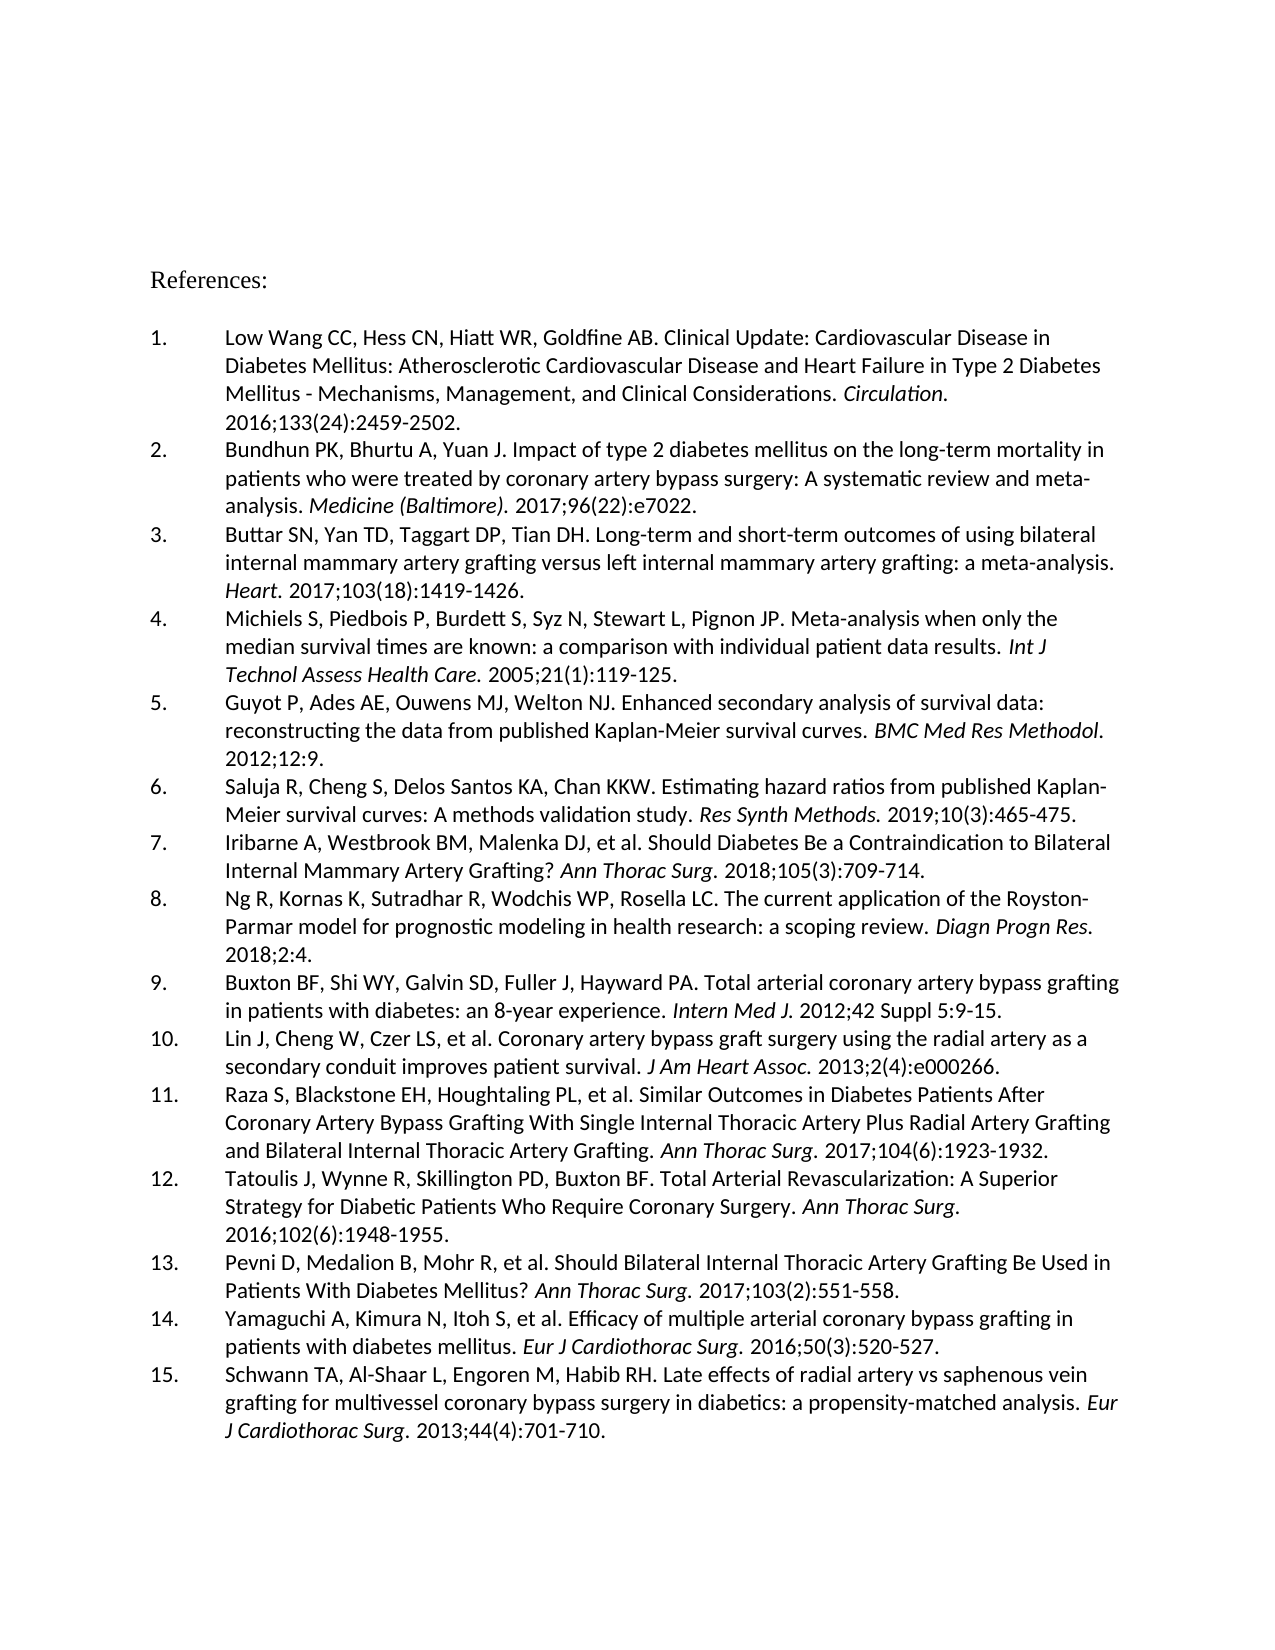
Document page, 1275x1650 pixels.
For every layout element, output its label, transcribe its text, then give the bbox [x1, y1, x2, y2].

text 15. Schwann TA, Al-Shaar L, Engoren M, Habib RH. Late effects of radial artery vs saphenous vein grafting for multivessel coronary bypass surgery in diabetics: a propensity-matched analysis. Eur J Cardiothorac Surg. 2013;44(4):701-710. [150, 1360, 1125, 1444]
text 9. Buxton BF, Shi WY, Galvin SD, Fuller J, Hayward PA. Total arterial coronary artery bypass grafting in patients with diabetes: an 8-year experience. Intern Med J. 2012;42 Suppl 5:9-15. [150, 968, 1125, 1024]
text 6. Saluja R, Cheng S, Delos Santos KA, Chan KKW. Estimating hazard ratios from published Kaplan-Meier survival curves: A methods validation study. Res Synth Methods. 2019;10(3):465-475. [150, 772, 1125, 828]
text 2. Bundhun PK, Bhurtu A, Yuan J. Impact of type 2 diabetes mellitus on the long-term mortality in patients who were treated by coronary artery bypass surgery: A systematic review and meta-analysis. Medicine (Baltimore). 2017;96(22):e7022. [150, 436, 1125, 520]
text 4. Michiels S, Piedbois P, Burdett S, Syz N, Stewart L, Pignon JP. Meta-analysis when only the median survival times are known: a comparison with individual patient data results. Int J Technol Assess Health Care. 2005;21(1):119-125. [150, 604, 1125, 688]
text 8. Ng R, Kornas K, Sutradhar R, Wodchis WP, Rosella LC. The current application of the Royston-Parmar model for prognostic modeling in health research: a scoping review. Diagn Progn Res. 2018;2:4. [150, 884, 1125, 968]
text 1. Low Wang CC, Hess CN, Hiatt WR, Goldfine AB. Clinical Update: Cardiovascular Disease in Diabetes Mellitus: Atherosclerotic Cardiovascular Disease and Heart Failure in Type 2 Diabetes Mellitus - Mechanisms, Management, and Clinical Considerations. Circulation. 2016;133(24):2459-2502. [150, 322, 1125, 436]
text 12. Tatoulis J, Wynne R, Skillington PD, Buxton BF. Total Arterial Revascularization: A Superior Strategy for Diabetic Patients Who Require Coronary Surgery. Ann Thorac Surg. 2016;102(6):1948-1955. [150, 1164, 1125, 1248]
text 5. Guyot P, Ades AE, Ouwens MJ, Welton NJ. Enhanced secondary analysis of survival data: reconstructing the data from published Kaplan-Meier survival curves. BMC Med Res Methodol. 2012;12:9. [150, 688, 1125, 772]
text 11. Raza S, Blackstone EH, Houghtaling PL, et al. Similar Outcomes in Diabetes Patients After Coronary Artery Bypass Grafting With Single Internal Thoracic Artery Plus Radial Artery Grafting and Bilateral Internal Thoracic Artery Grafting. Ann Thorac Surg. 2017;104(6):1923-1932. [150, 1080, 1125, 1164]
text 13. Pevni D, Medalion B, Mohr R, et al. Should Bilateral Internal Thoracic Artery Grafting Be Used in Patients With Diabetes Mellitus? Ann Thorac Surg. 2017;103(2):551-558. [150, 1248, 1125, 1304]
text 3. Buttar SN, Yan TD, Taggart DP, Tian DH. Long-term and short-term outcomes of using bilateral internal mammary artery grafting versus left internal mammary artery grafting: a meta-analysis. Heart. 2017;103(18):1419-1426. [150, 520, 1125, 604]
text References: [150, 265, 1125, 294]
text 7. Iribarne A, Westbrook BM, Malenka DJ, et al. Should Diabetes Be a Contraindication to Bilateral Internal Mammary Artery Grafting? Ann Thorac Surg. 2018;105(3):709-714. [150, 828, 1125, 884]
text 14. Yamaguchi A, Kimura N, Itoh S, et al. Efficacy of multiple arterial coronary bypass grafting in patients with diabetes mellitus. Eur J Cardiothorac Surg. 2016;50(3):520-527. [150, 1304, 1125, 1360]
text 10. Lin J, Cheng W, Czer LS, et al. Coronary artery bypass graft surgery using the radial artery as a secondary conduit improves patient survival. J Am Heart Assoc. 2013;2(4):e000266. [150, 1024, 1125, 1080]
